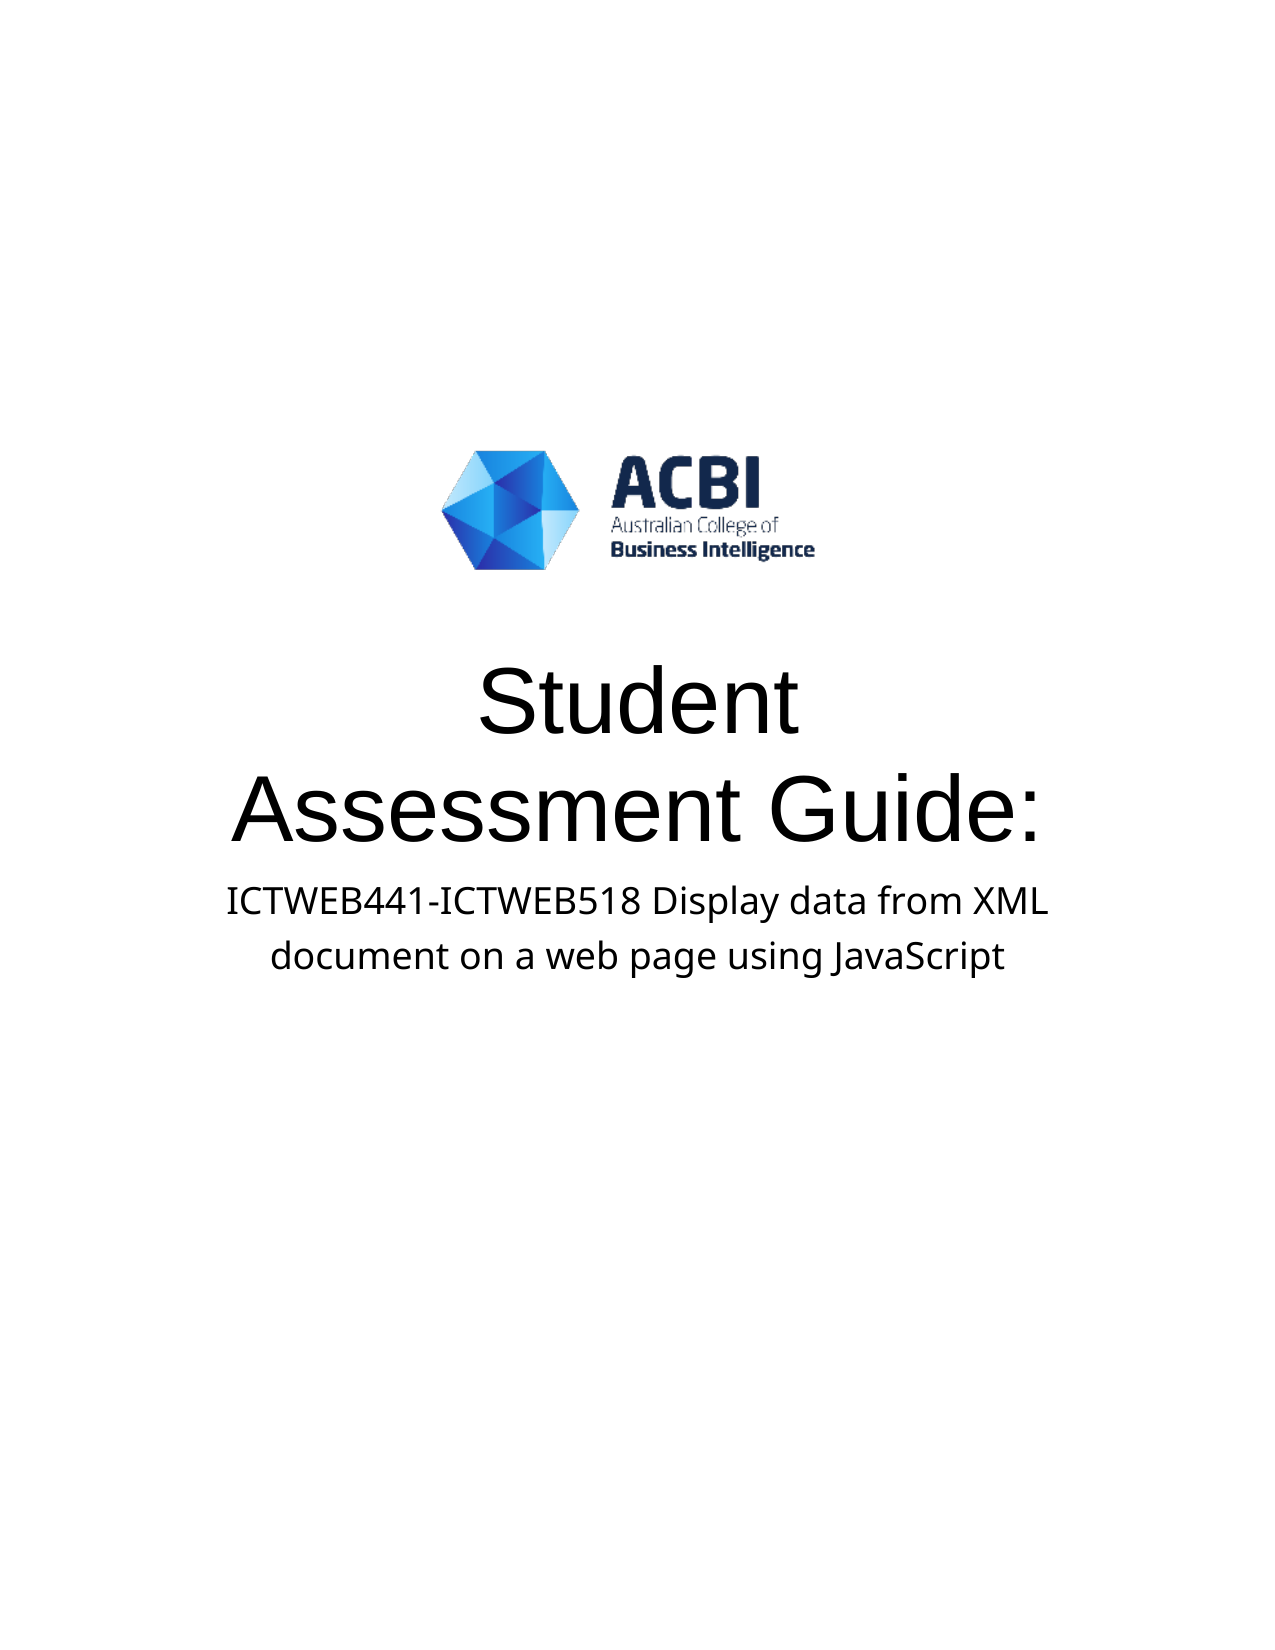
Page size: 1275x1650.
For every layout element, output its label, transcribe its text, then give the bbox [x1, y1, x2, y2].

text Student Assessment Guide: [150, 646, 1125, 862]
picture [419, 415, 856, 597]
text ICTWEB441-ICTWEB518 Display data from XML document on a web page using JavaScript [150, 874, 1125, 980]
